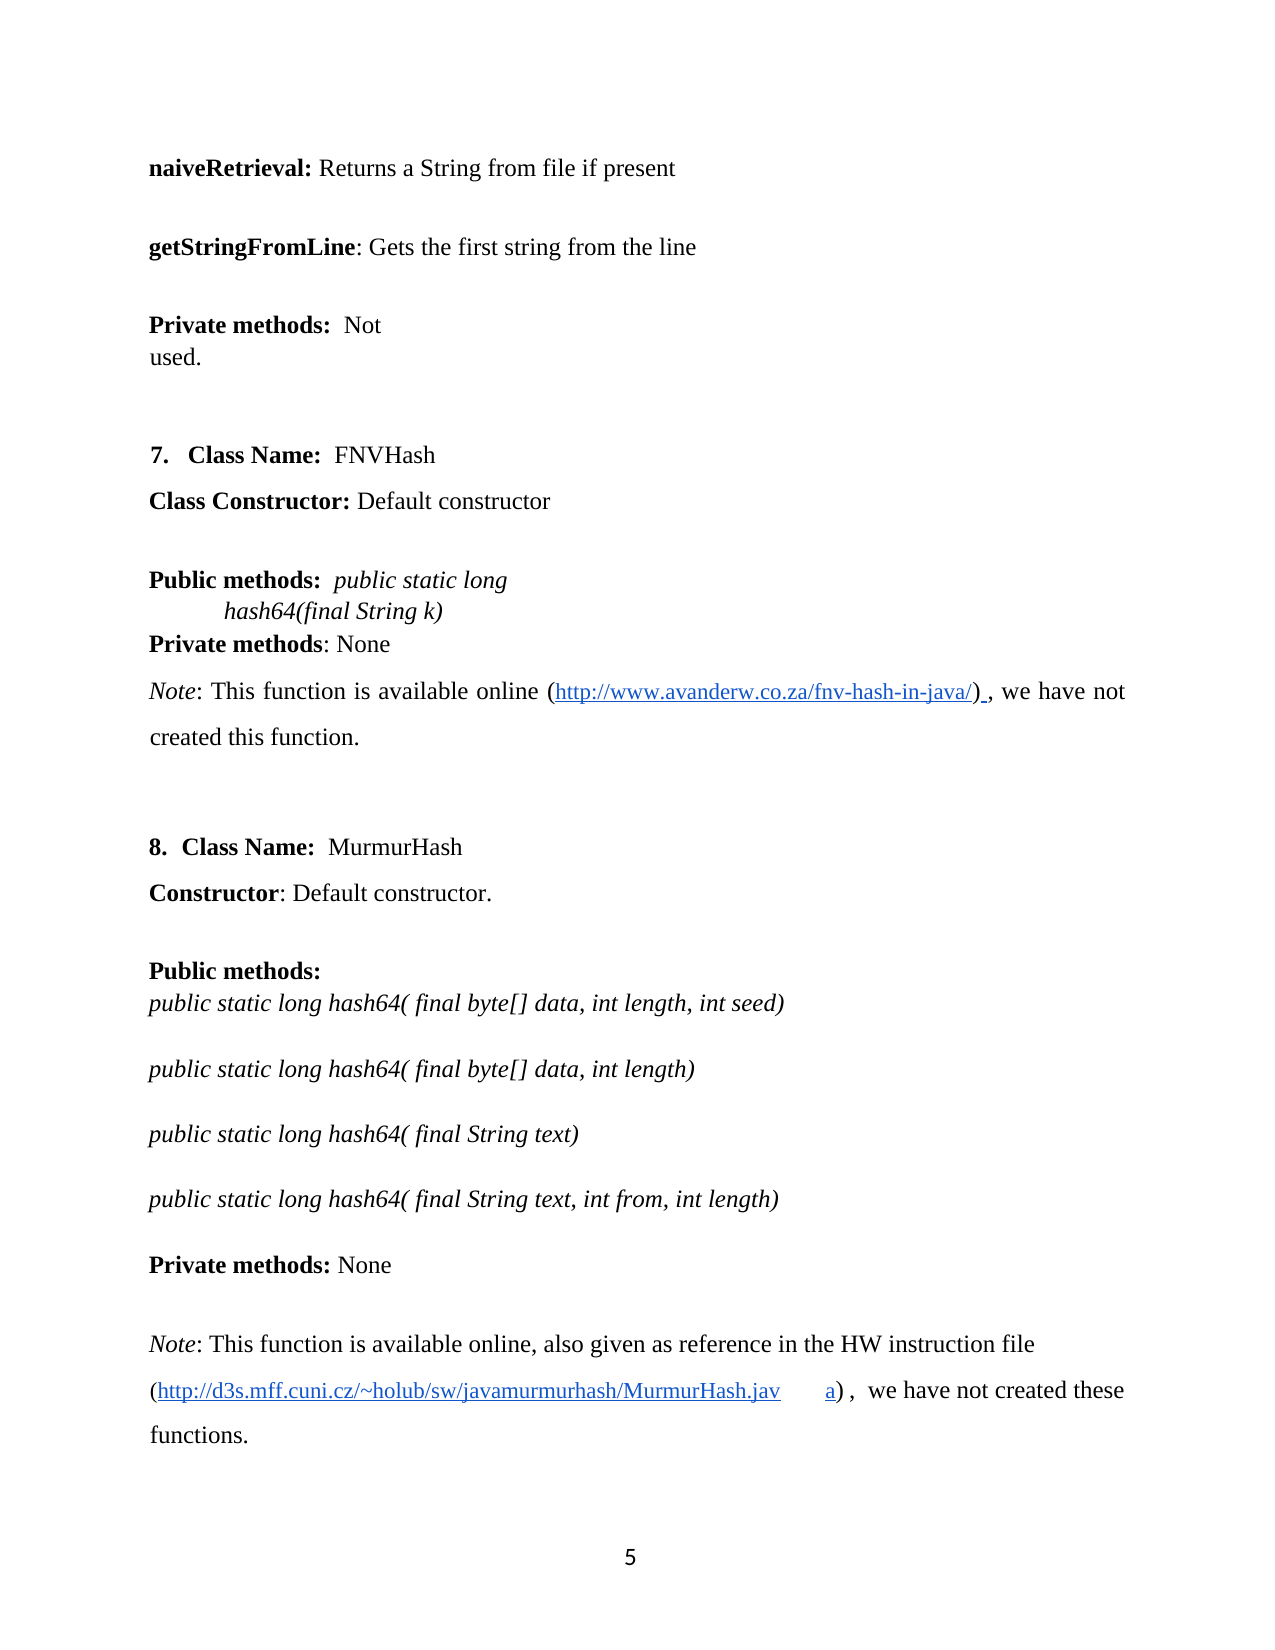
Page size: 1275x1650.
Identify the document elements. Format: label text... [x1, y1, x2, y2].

text getStringFromLine​: Gets the first string from the line [148, 232, 1125, 261]
subtitle Public methods: public static long hash64(final String k) [148, 565, 624, 625]
text Constructor​: Default constructor. [148, 878, 1125, 907]
text Private methods:​ None [148, 1251, 1125, 1279]
text public static long hash64( final String text) [148, 1119, 1125, 1148]
text Note​: This function is available online, also given as reference in the HW instruction file (http://d3s.mff.cuni.cz/~holub/sw/javamurmurhash/MurmurHash.jav​ a)​ , we have not created these functions. [148, 1329, 1125, 1449]
text public static long hash64( final byte[] data, int length) [148, 1054, 1125, 1082]
text naiveRetrieval:​ Returns a String from file if present [148, 153, 1125, 181]
text Private methods: Not used. [148, 310, 383, 371]
text public static long hash64( final byte[] data, int length, int seed) [148, 988, 1125, 1017]
text Class Constructor: ​Default constructor [148, 486, 1125, 515]
text Public methods: [148, 956, 1125, 985]
list Class Name:​ FNVHash [150, 440, 863, 469]
subtitle public static long hash64( final String text, int from, int length) [148, 1184, 1125, 1213]
text 8. Class Name:​ MurmurHash [148, 832, 1125, 860]
text Private methods​: None [148, 629, 1125, 658]
text Note​: This function is available online (​http://www.avanderw.co.za/fnv-hash-in-java/)​ , we have not created this function. [148, 676, 1125, 751]
